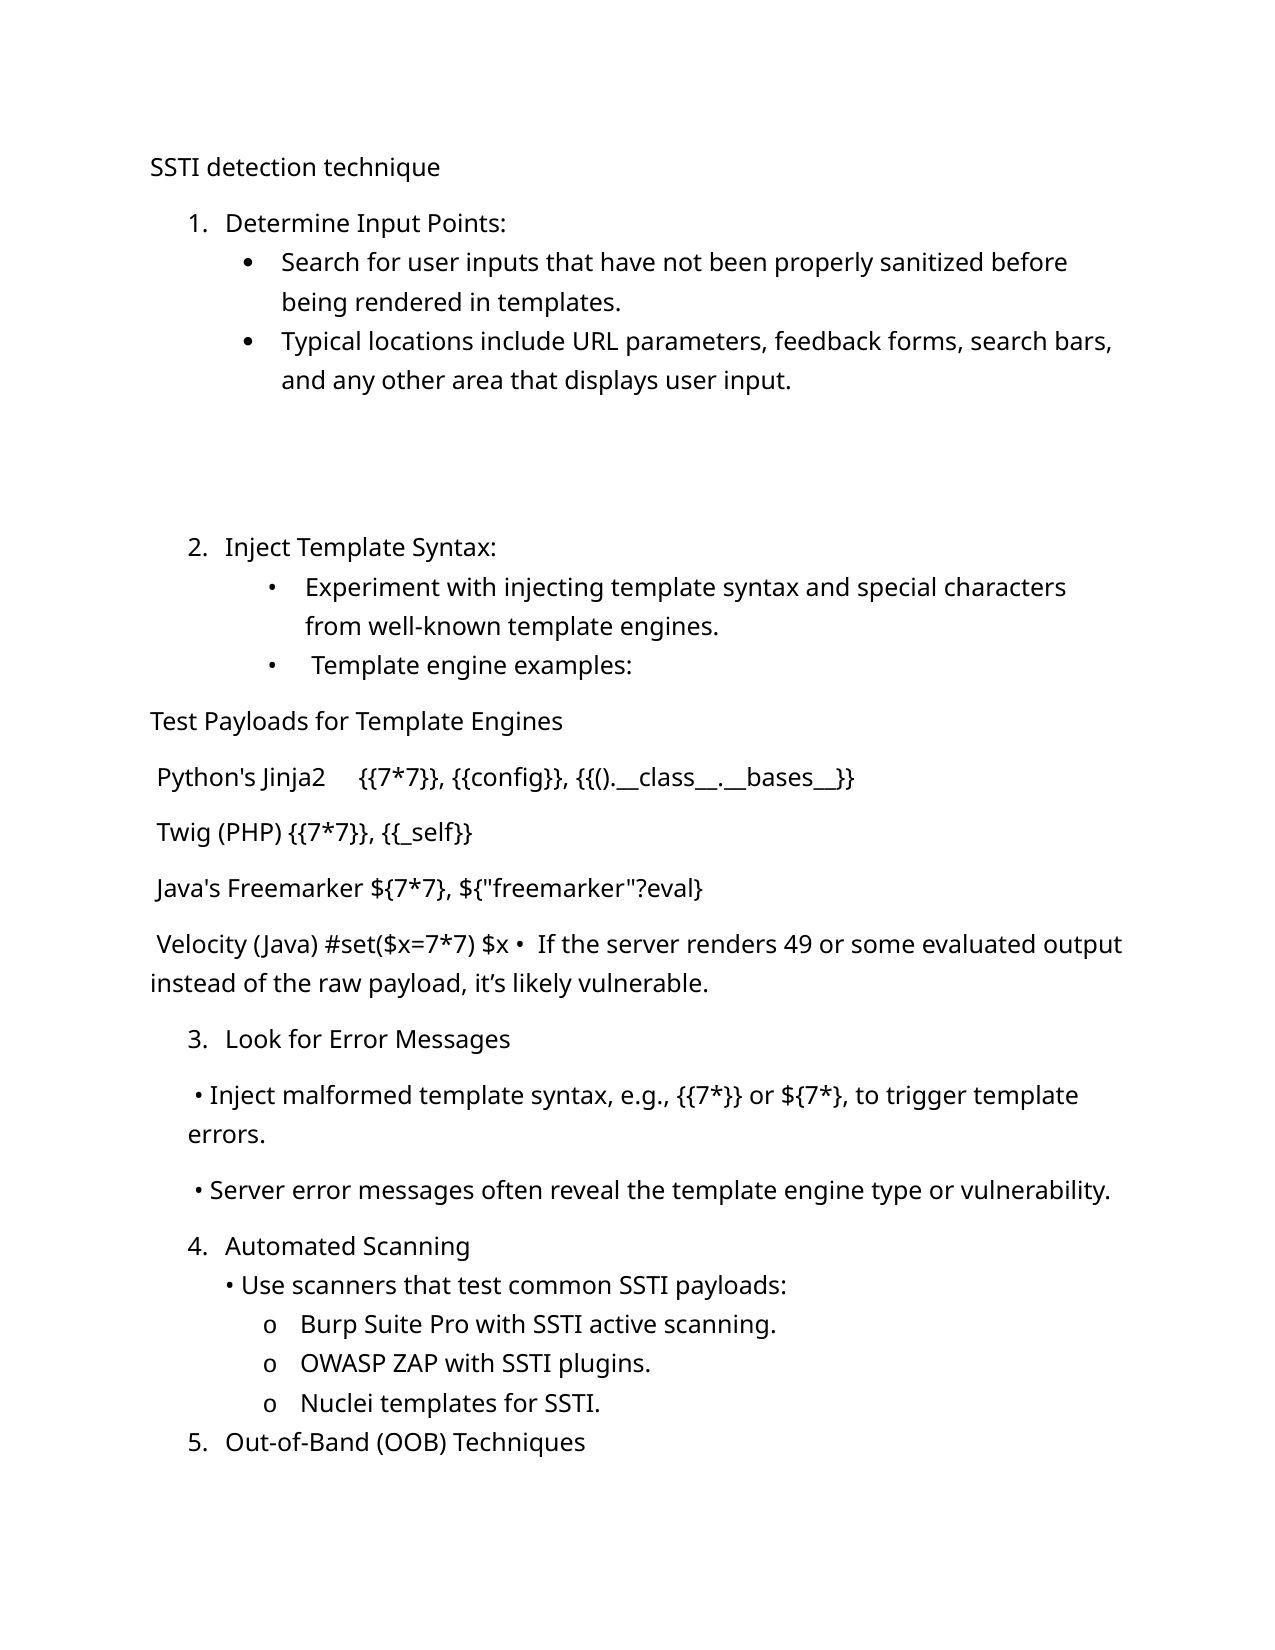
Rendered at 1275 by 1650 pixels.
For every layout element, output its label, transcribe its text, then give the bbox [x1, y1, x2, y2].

list Search for user inputs that have not been properly sanitized before being rendered in templates. [244, 245, 1125, 318]
list Look for Error Messages [187, 1022, 1125, 1056]
text Twig (PHP) {{7*7}}, {{_self}} [150, 815, 1125, 849]
text • Inject malformed template syntax, e.g., {{7*}} or ${7*}, to trigger template errors. [187, 1077, 1125, 1151]
list Burp Suite Pro with SSTI active scanning. [262, 1307, 1125, 1341]
list Typical locations include URL parameters, feedback forms, search bars, and any other area that displays user input. [244, 323, 1125, 397]
text Java's Freemarker ${7*7}, ${"freemarker"?eval} [150, 871, 1125, 905]
list Out-of-Band (OOB) Techniques [187, 1425, 1125, 1459]
list OWASP ZAP with SSTI plugins. [262, 1346, 1125, 1380]
list Experiment with injecting template syntax and special characters from well-known template engines. [267, 569, 1125, 642]
text Velocity (Java) #set($x=7*7) $x • If the server renders 49 or some evaluated output instead of the raw payload, it’s likely vulnerable. [150, 927, 1125, 1000]
list Template engine examples: [267, 647, 1125, 682]
text Test Payloads for Template Engines [150, 703, 1125, 737]
text Python's Jinja2 {{7*7}}, {{config}}, {{().__class__.__bases__}} [150, 759, 1125, 793]
list Automated Scanning [187, 1228, 1125, 1262]
text • Server error messages often reveal the template engine type or vulnerability. [187, 1172, 1125, 1207]
list • Use scanners that test common SSTI payloads: [225, 1267, 1125, 1302]
list Determine Input Points: [187, 206, 1125, 240]
list Inject Template Syntax: [187, 530, 1125, 564]
list Nuclei templates for SSTI. [262, 1385, 1125, 1420]
text SSTI detection technique [150, 150, 1125, 184]
